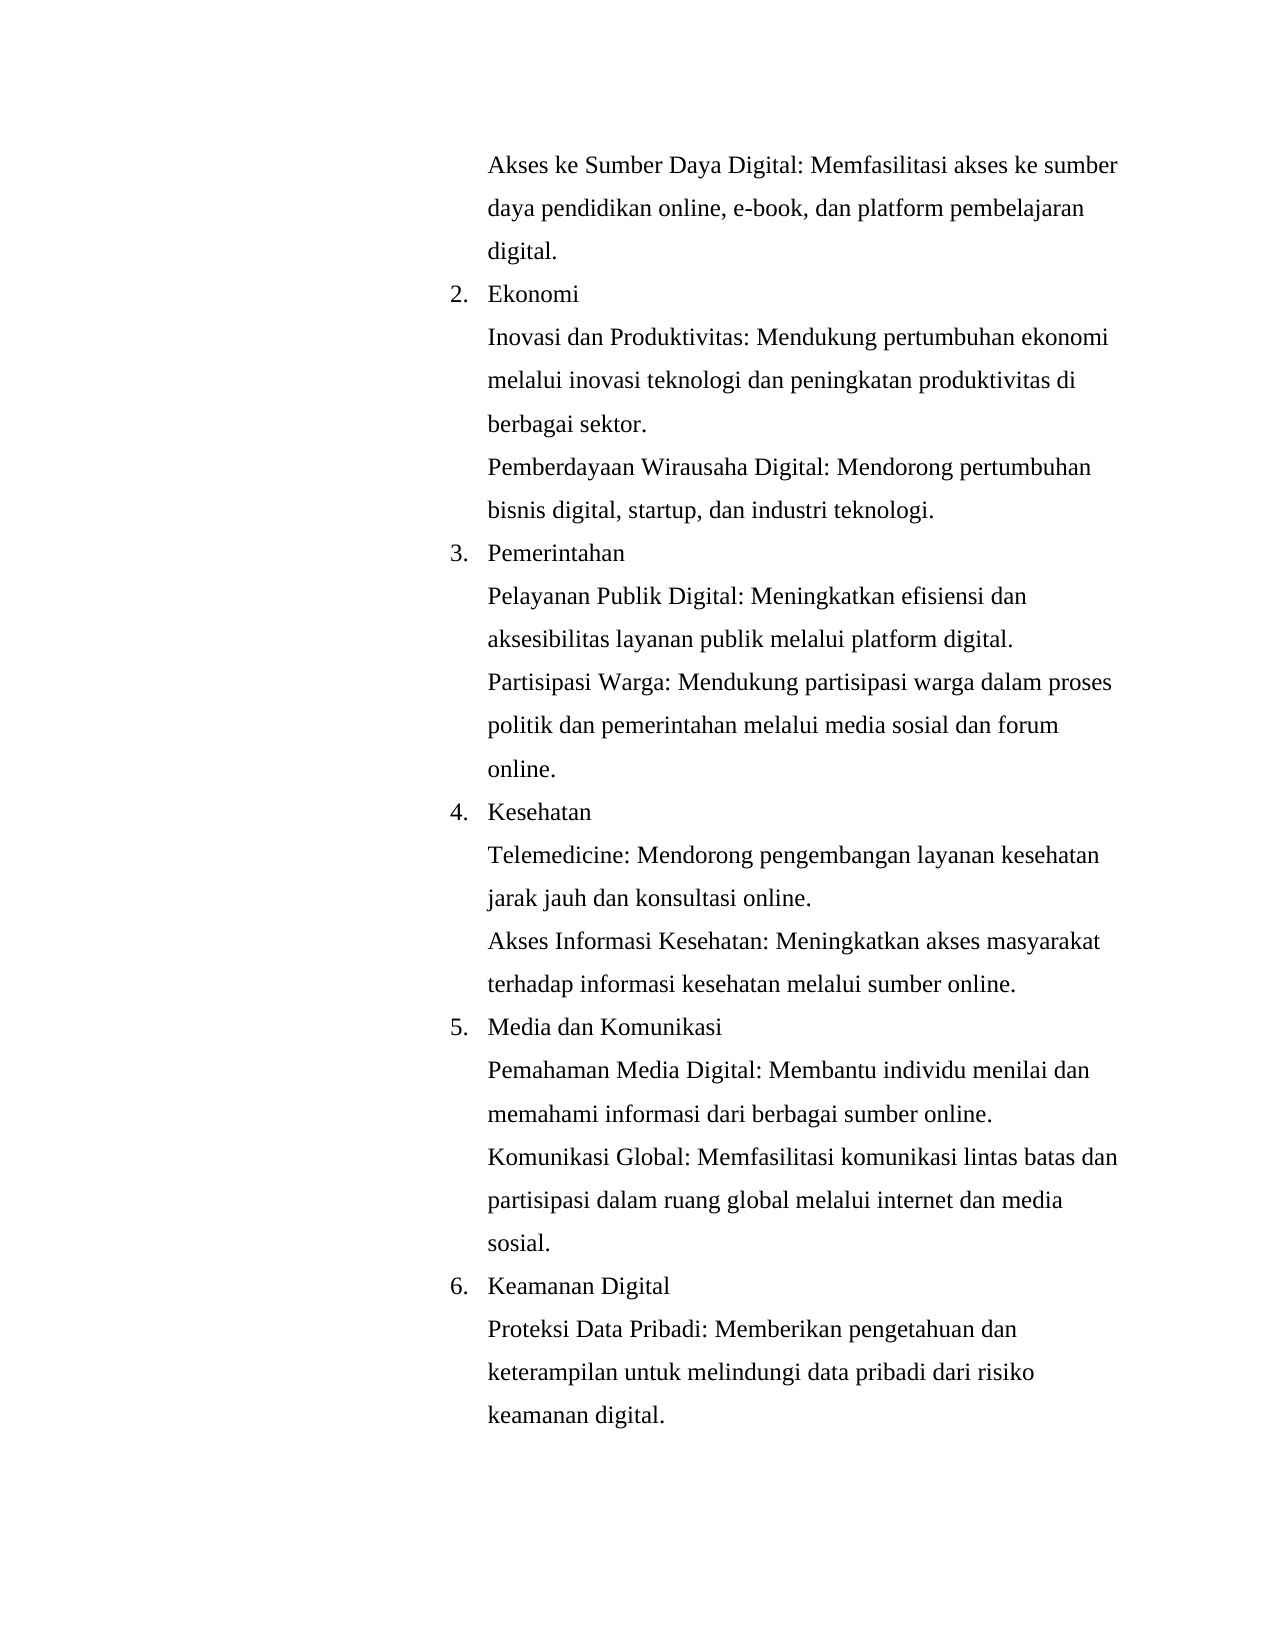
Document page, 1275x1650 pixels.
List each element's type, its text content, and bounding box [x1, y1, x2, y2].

list Proteksi Data Pribadi: Memberikan pengetahuan dan keterampilan untuk melindungi data pribadi dari risiko keamanan digital. [487, 1314, 1125, 1429]
list Akses Informasi Kesehatan: Meningkatkan akses masyarakat terhadap informasi kesehatan melalui sumber online. [487, 926, 1125, 998]
list Ekonomi [450, 279, 1125, 308]
list Pemahaman Media Digital: Membantu individu menilai dan memahami informasi dari berbagai sumber online. [487, 1056, 1125, 1127]
list Komunikasi Global: Memfasilitasi komunikasi lintas batas dan partisipasi dalam ruang global melalui internet dan media sosial. [487, 1142, 1125, 1257]
list Telemedicine: Mendorong pengembangan layanan kesehatan jarak jauh dan konsultasi online. [487, 840, 1125, 912]
list Media dan Komunikasi [450, 1012, 1125, 1041]
list Partisipasi Warga: Mendukung partisipasi warga dalam proses politik dan pemerintahan melalui media sosial dan forum online. [487, 667, 1125, 782]
list Inovasi dan Produktivitas: Mendukung pertumbuhan ekonomi melalui inovasi teknologi dan peningkatan produktivitas di berbagai sektor. [487, 322, 1125, 437]
list Akses ke Sumber Daya Digital: Memfasilitasi akses ke sumber daya pendidikan online, e-book, dan platform pembelajaran digital. [487, 150, 1125, 265]
list Pemerintahan [450, 538, 1125, 567]
list Kesehatan [450, 797, 1125, 826]
list Keamanan Digital [450, 1271, 1125, 1300]
list Pelayanan Publik Digital: Meningkatkan efisiensi dan aksesibilitas layanan publik melalui platform digital. [487, 581, 1125, 653]
list Pemberdayaan Wirausaha Digital: Mendorong pertumbuhan bisnis digital, startup, dan industri teknologi. [487, 452, 1125, 524]
